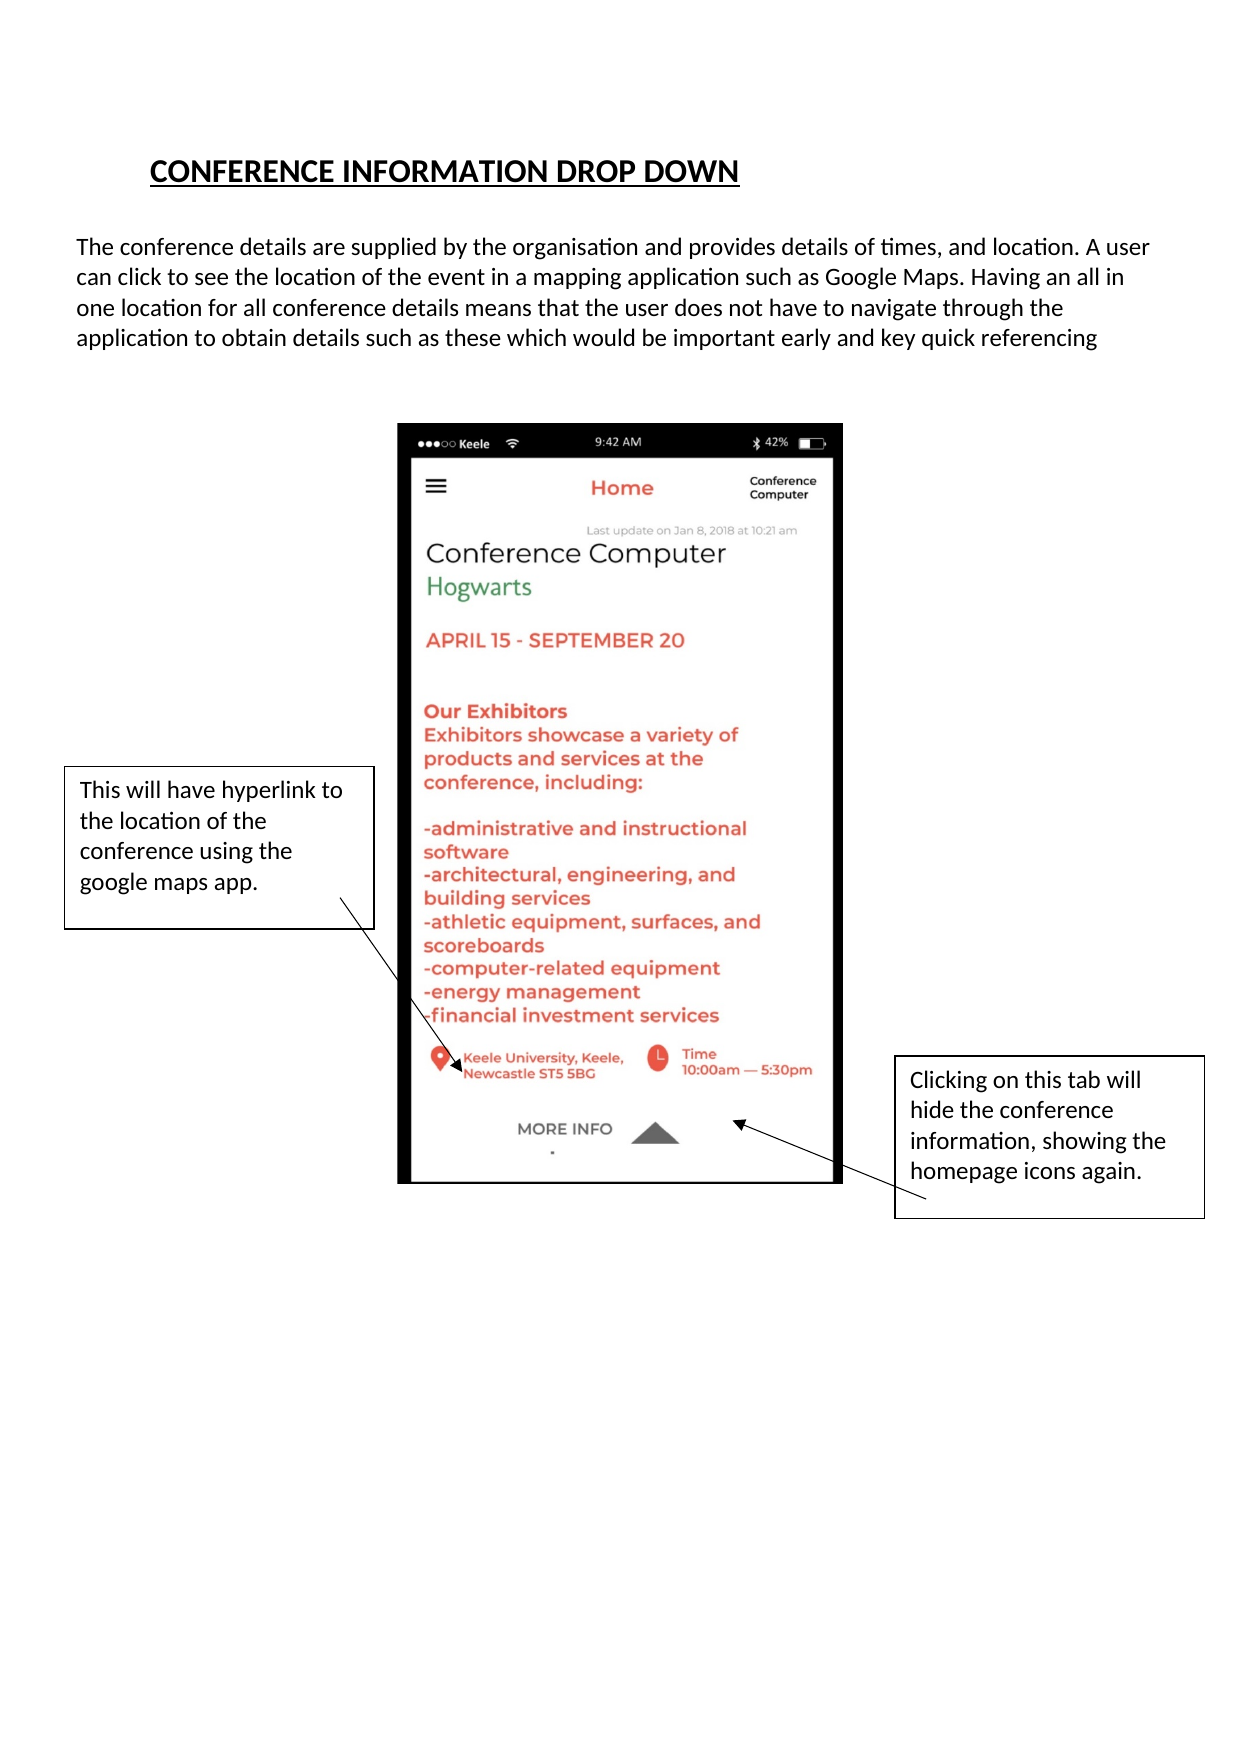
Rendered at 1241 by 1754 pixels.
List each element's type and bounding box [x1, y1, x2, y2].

picture [397, 423, 843, 1184]
